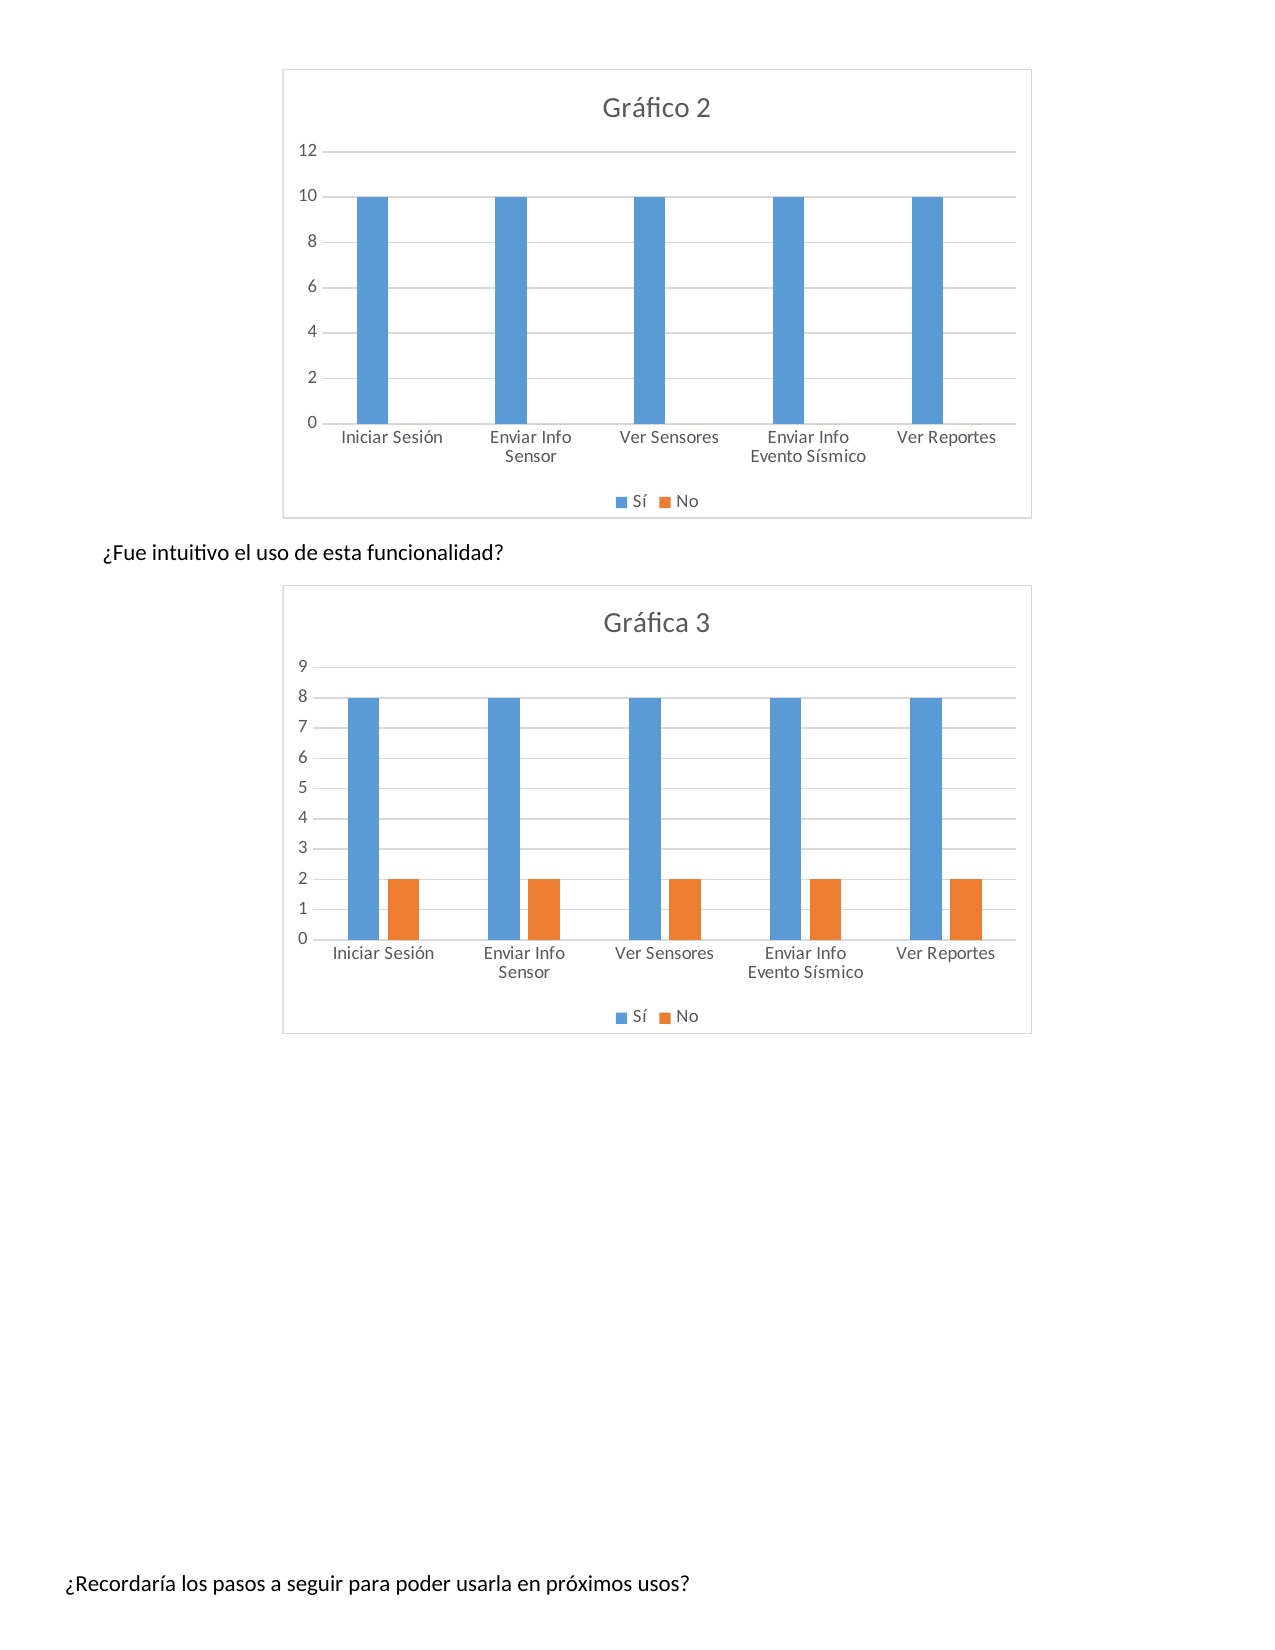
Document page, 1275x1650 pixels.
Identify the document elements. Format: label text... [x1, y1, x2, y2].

text ¿Fue intuitivo el uso de esta funcionalidad? [102, 538, 1212, 566]
text ¿Recordaría los pasos a seguir para poder usarla en próximos usos? [64, 1569, 1212, 1597]
